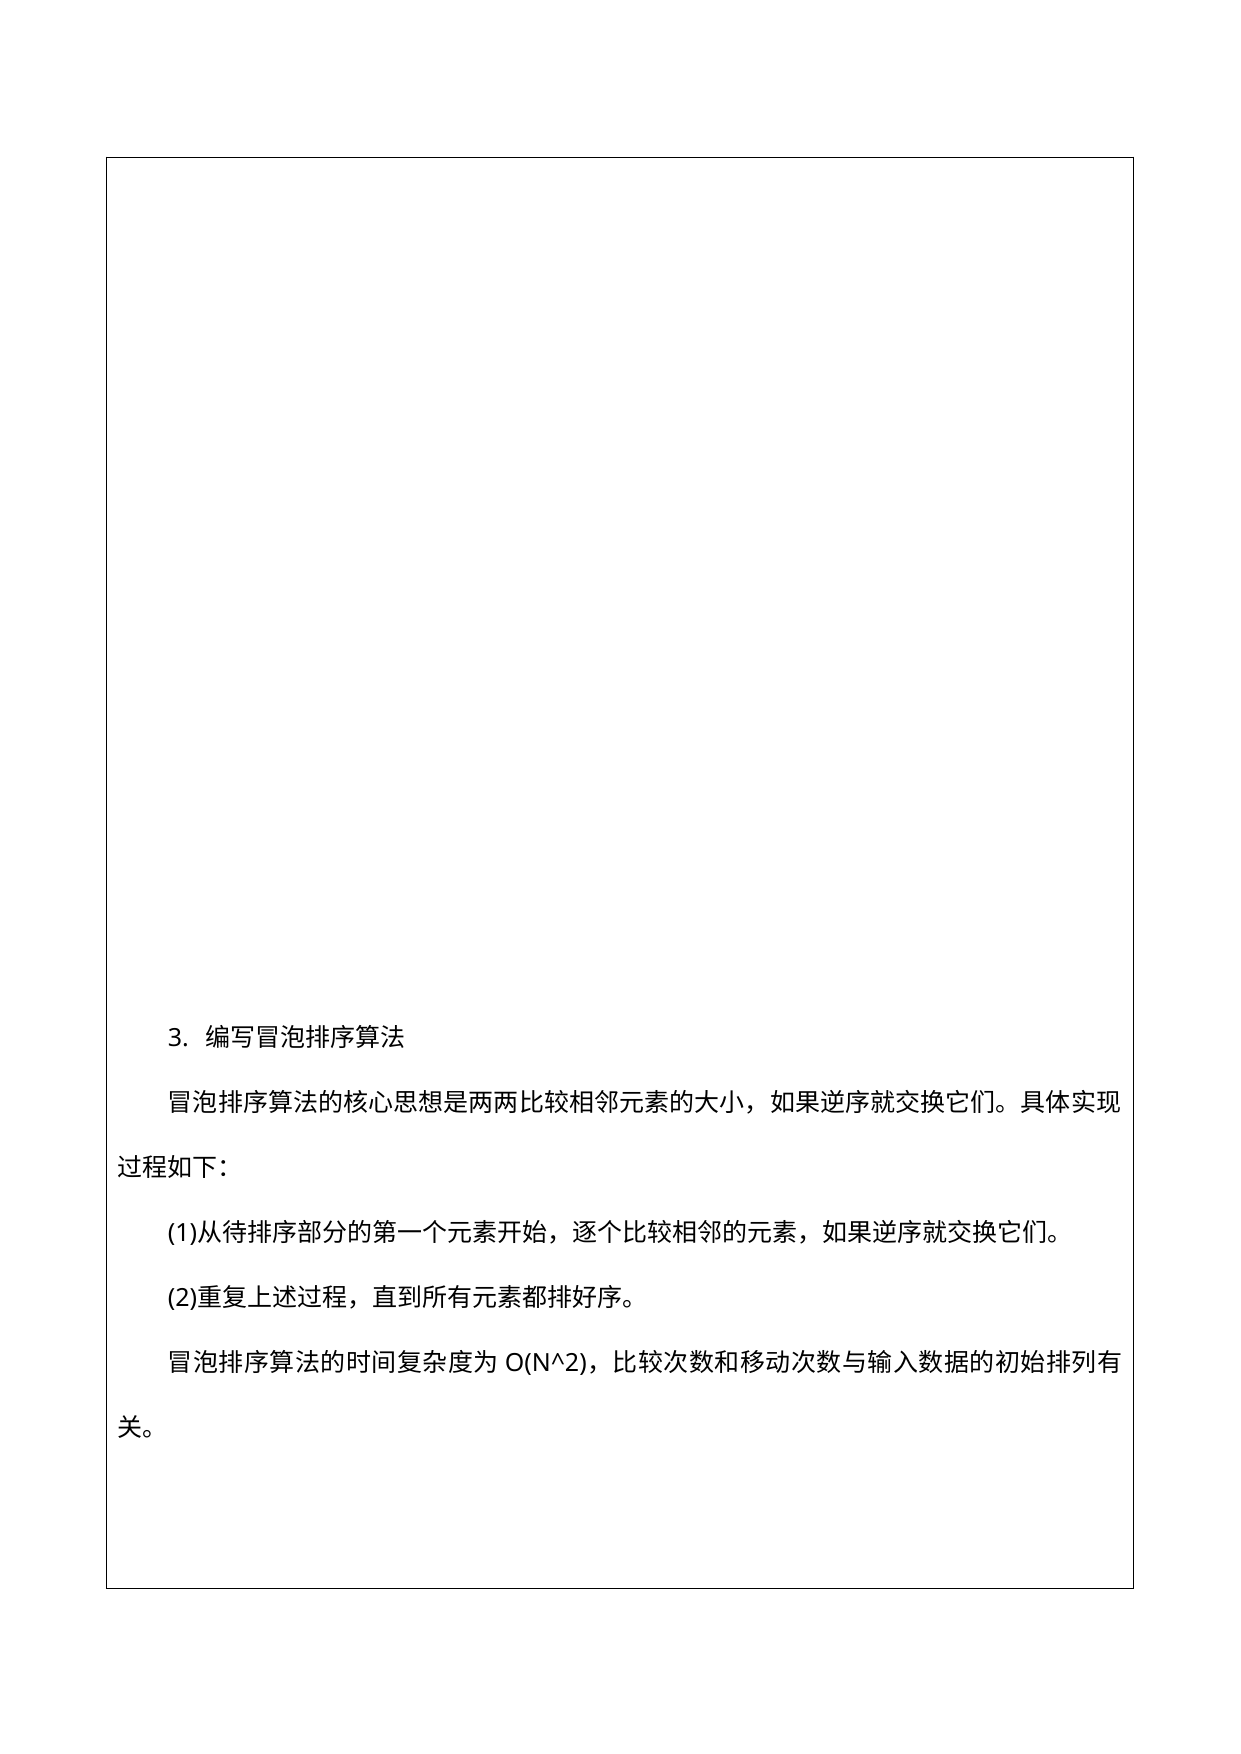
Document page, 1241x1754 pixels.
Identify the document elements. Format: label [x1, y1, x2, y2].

table_cell [107, 158, 1133, 1588]
